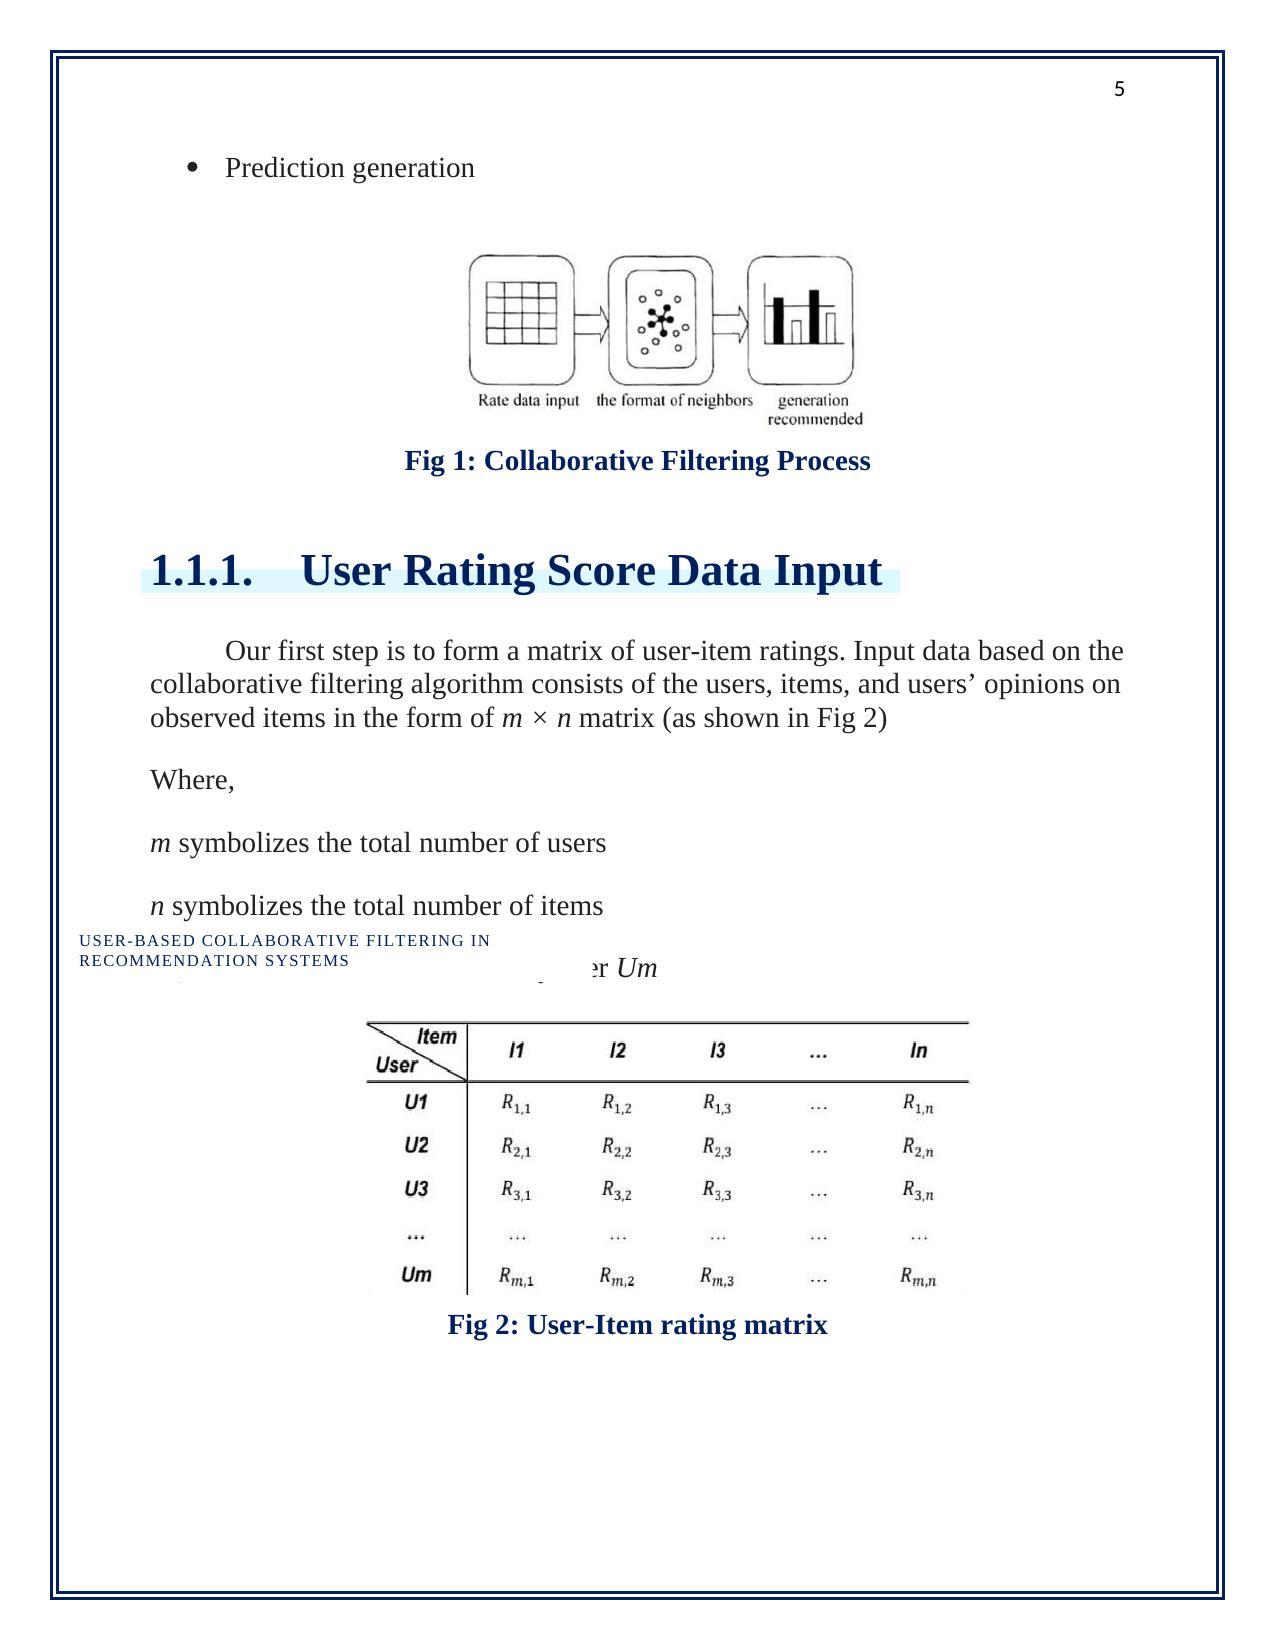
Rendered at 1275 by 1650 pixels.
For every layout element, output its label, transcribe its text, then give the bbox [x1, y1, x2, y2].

text m symbolizes the total number of users [150, 825, 1125, 859]
text Fig 1: Collaborative Filtering Process [150, 443, 1125, 476]
picture [150, 1013, 1125, 1295]
text Our first step is to form a matrix of user-item ratings. Input data based on the collaborative filtering algorithm consists of the users, items, and users’ opinions on observed items in the form of m × n matrix (as shown in Fig 2) [150, 633, 1125, 733]
subtitle User Rating Score Data Input [150, 543, 1125, 596]
text n symbolizes the total number of items [150, 888, 1125, 921]
list Prediction generation [187, 150, 1125, 184]
text Fig 2: User-Item rating matrix [150, 1307, 1125, 1341]
text Rm,n is the score of item In rated by user Um [150, 951, 1125, 984]
picture [150, 196, 1125, 443]
text Where, [150, 762, 1125, 796]
